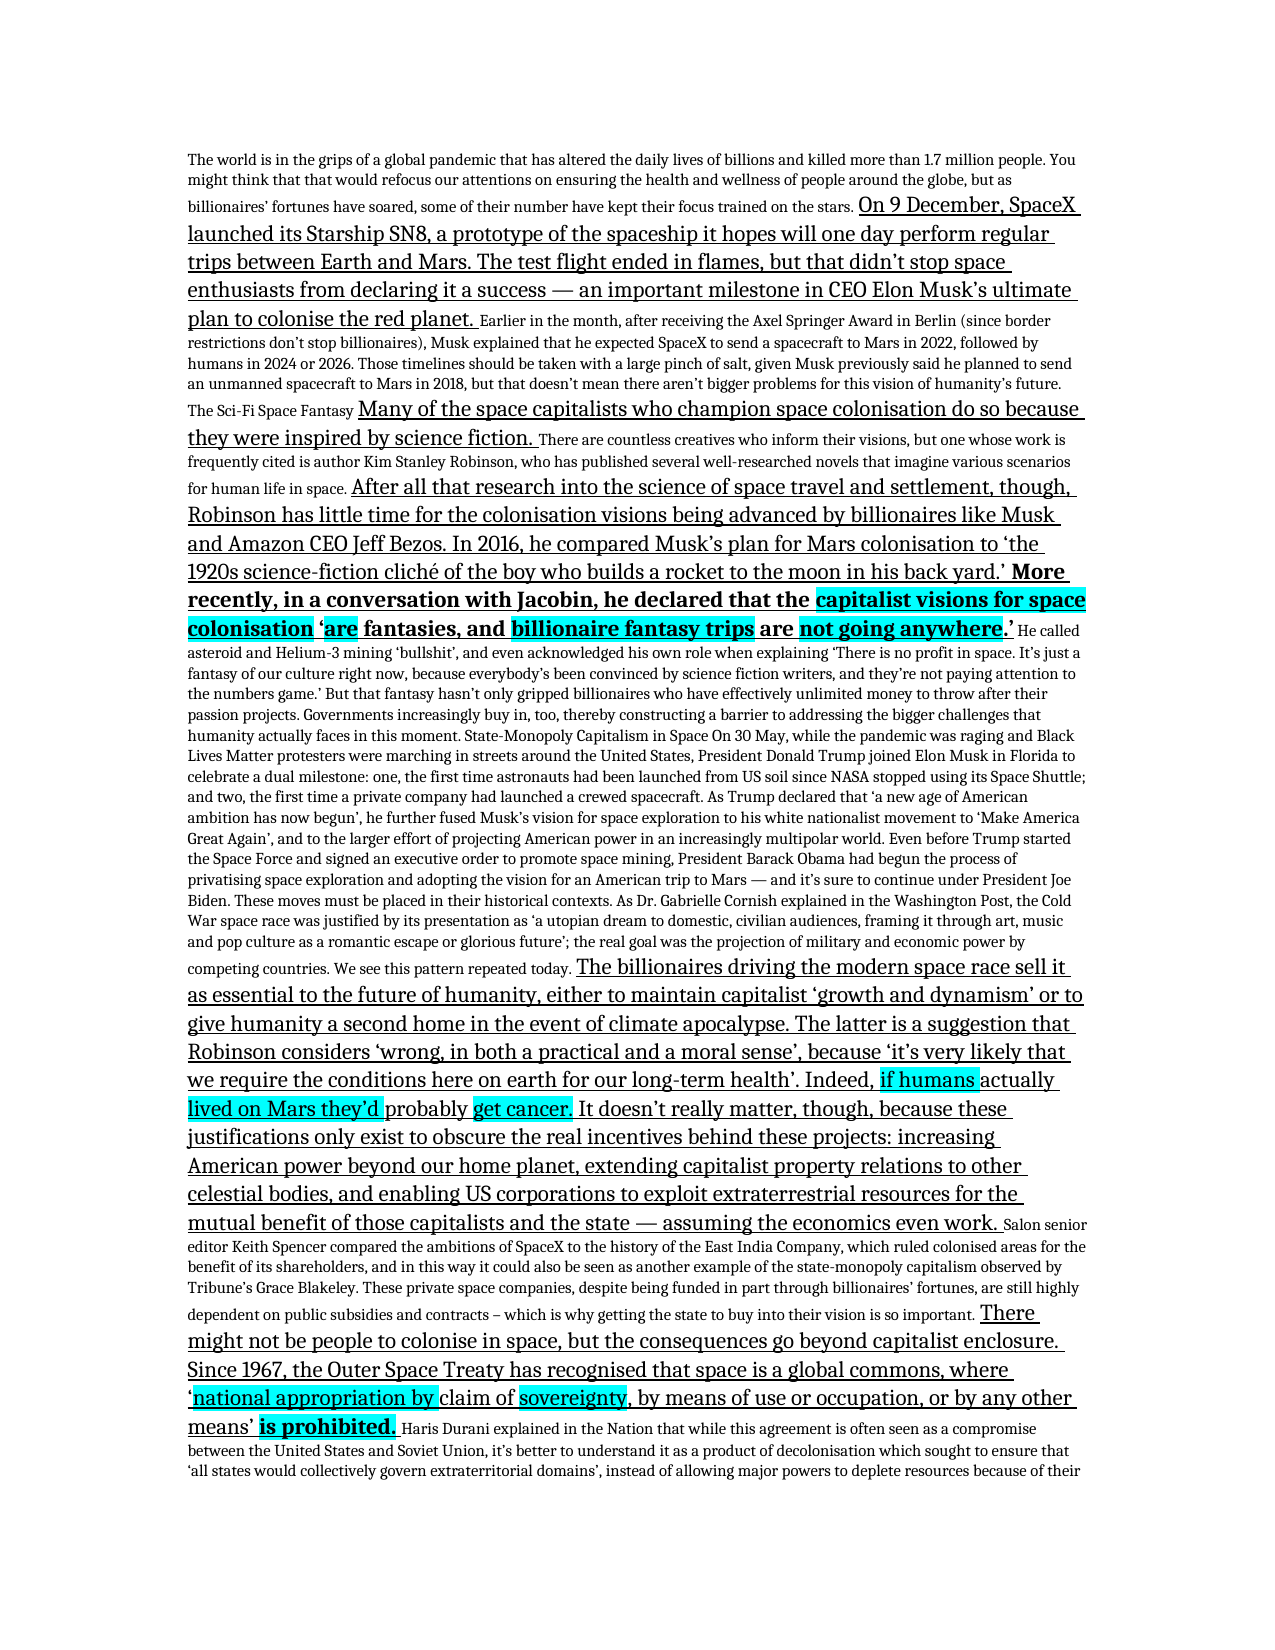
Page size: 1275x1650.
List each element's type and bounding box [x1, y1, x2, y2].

text [187, 150, 1087, 1481]
